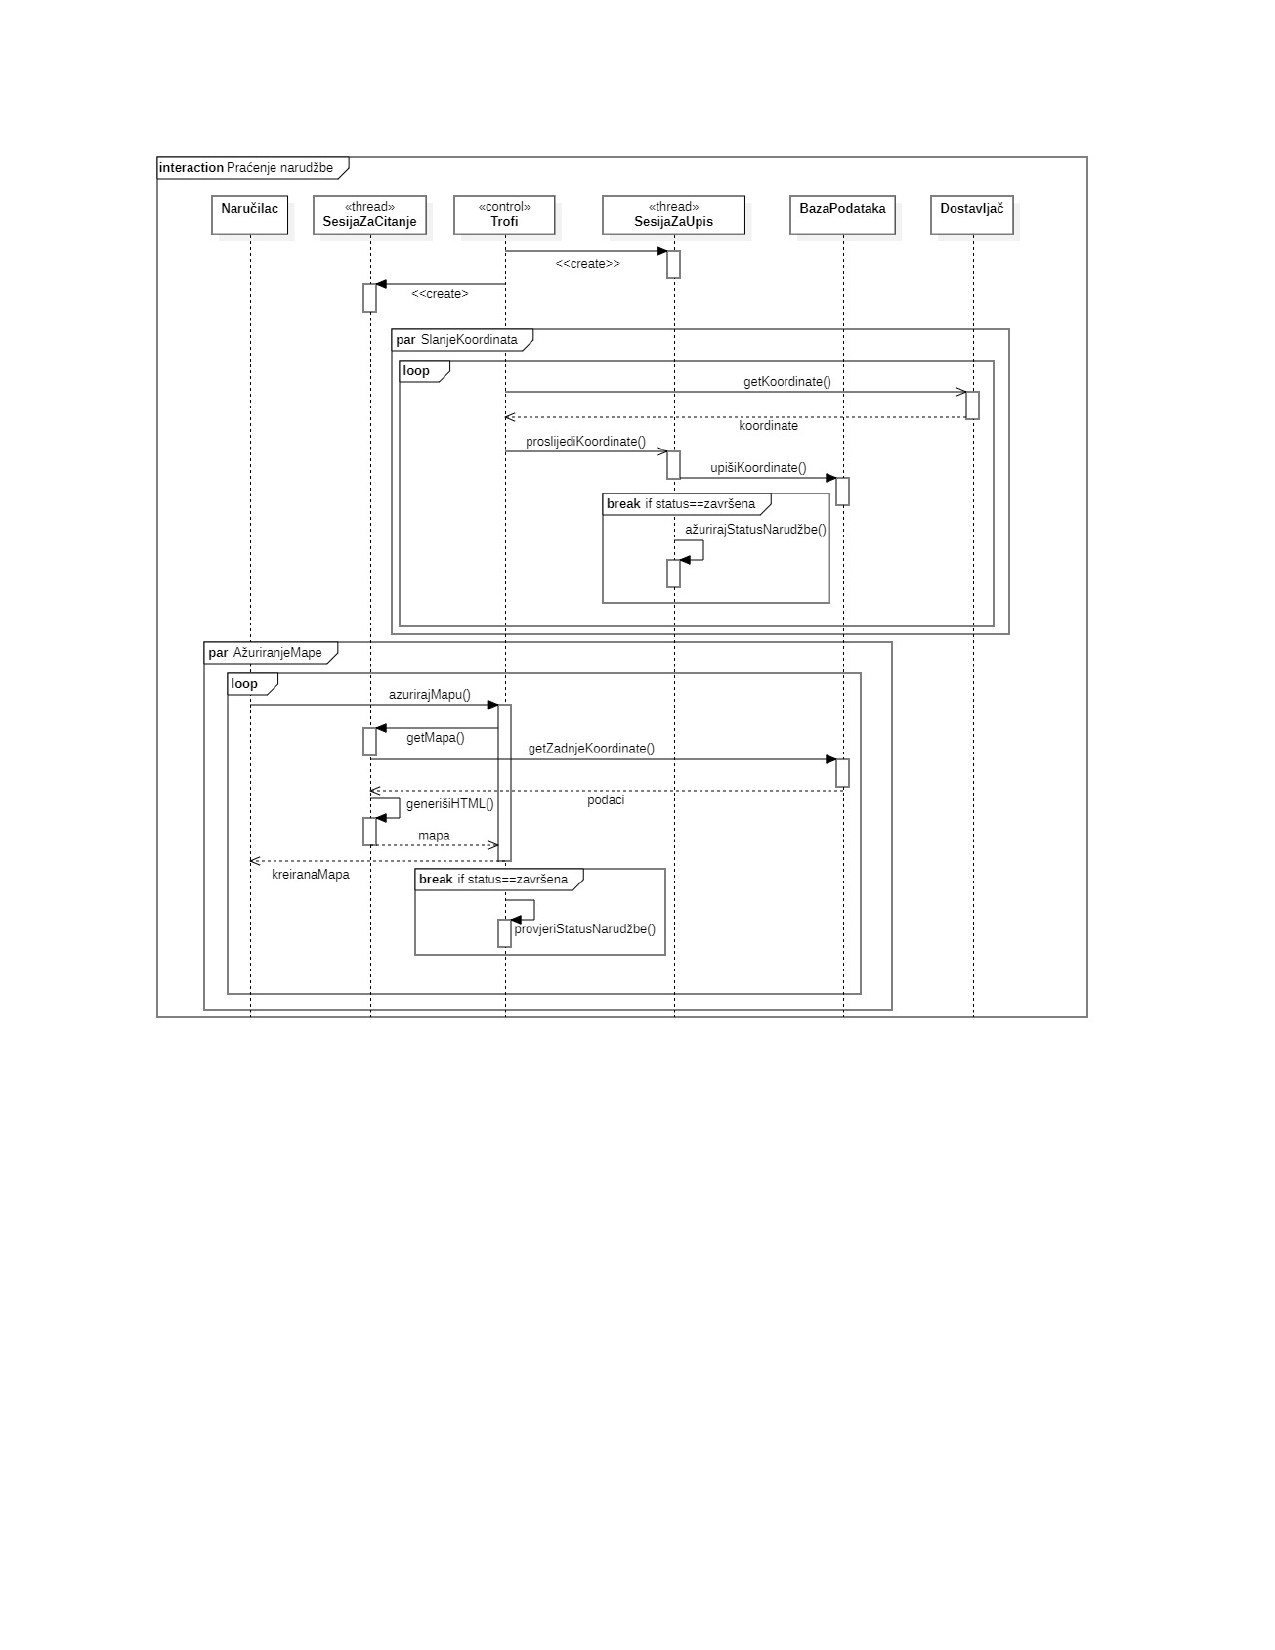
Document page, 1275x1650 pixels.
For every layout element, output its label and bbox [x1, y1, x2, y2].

picture [147, 147, 1126, 1056]
